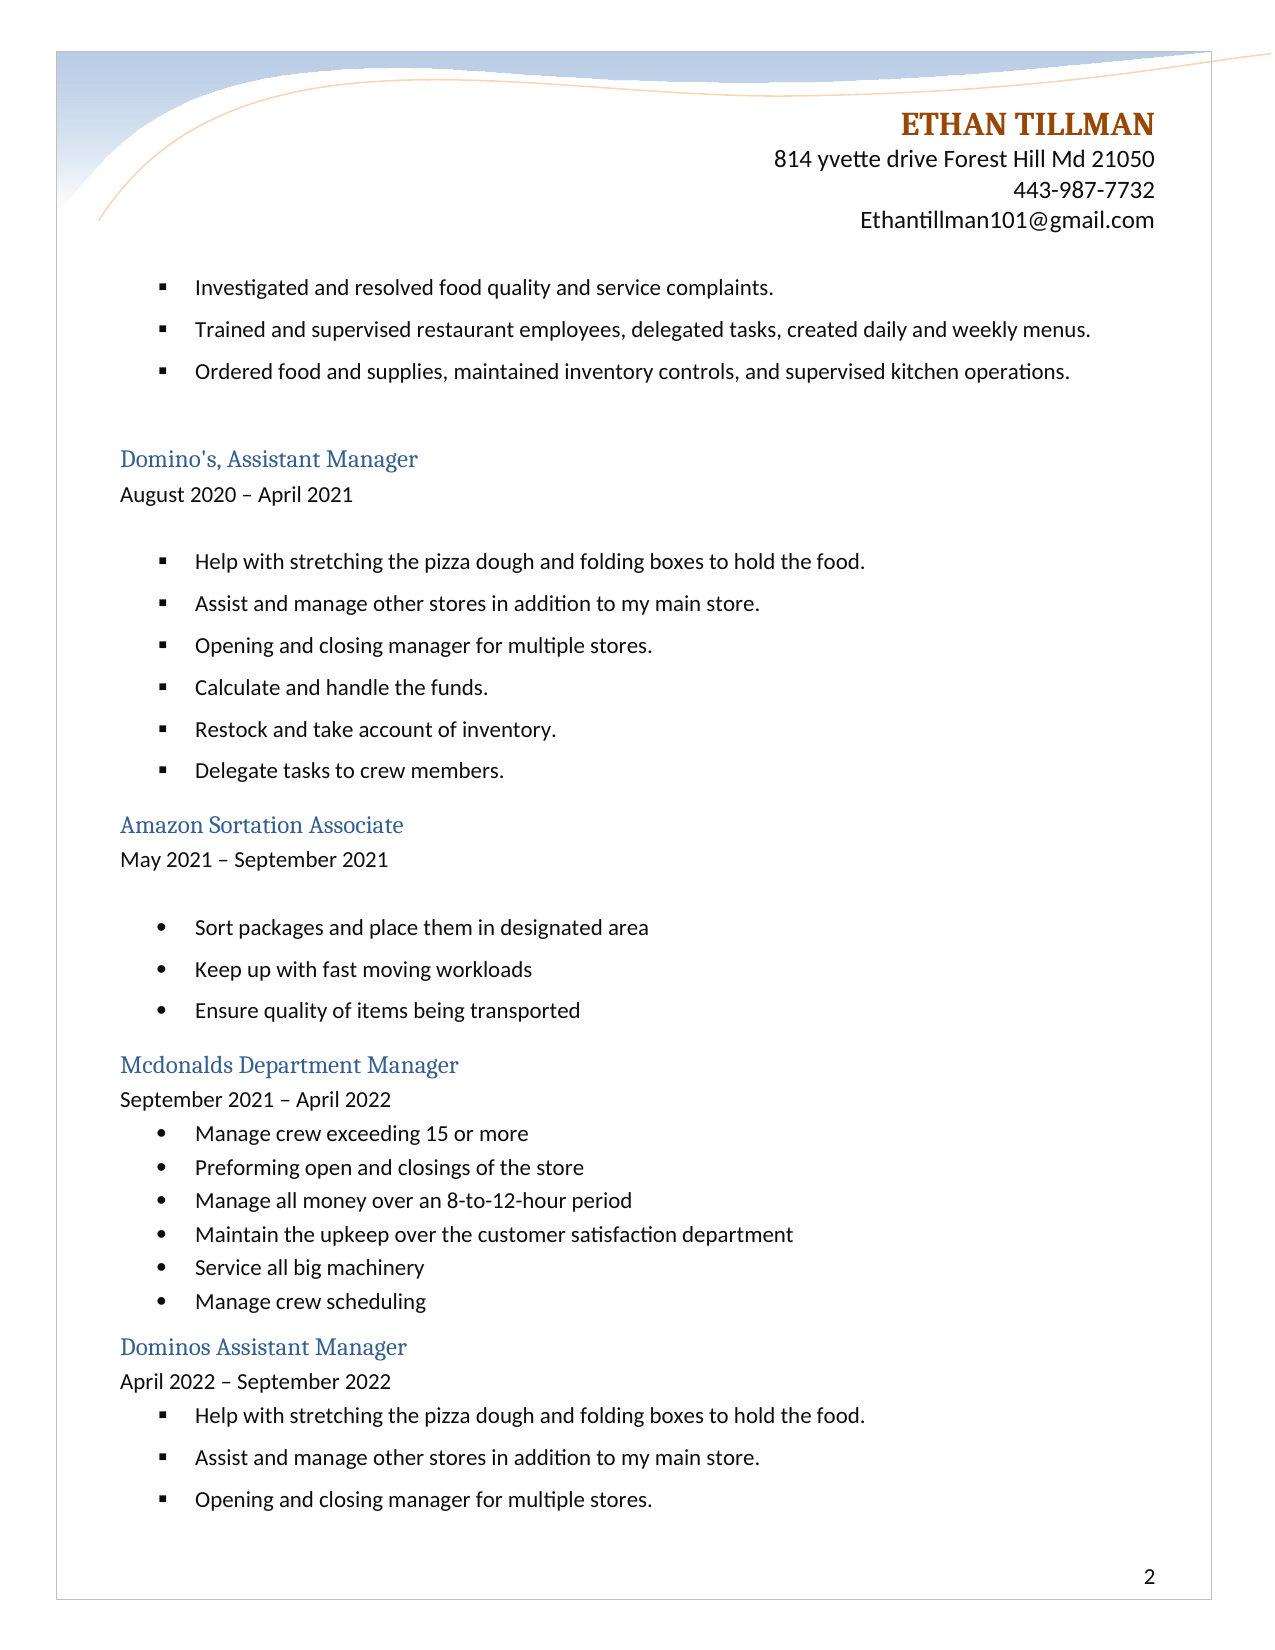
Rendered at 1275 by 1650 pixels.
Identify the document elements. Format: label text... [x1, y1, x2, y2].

list Assist and manage other stores in addition to my main store. [157, 1443, 1155, 1471]
text September 2021 – April 2022 [120, 1086, 1155, 1114]
list Ensure quality of items being transported [157, 997, 1155, 1025]
text April 2022 – September 2022 [120, 1367, 1155, 1395]
text August 2020 – April 2021 [120, 480, 1155, 508]
list Manage all money over an 8-to-12-hour period [157, 1186, 1155, 1214]
list Maintain the upkeep over the customer satisfaction department [157, 1220, 1155, 1248]
list Opening and closing manager for multiple stores. [157, 631, 1155, 659]
list Keep up with fast moving workloads [157, 955, 1155, 983]
subtitle Mcdonalds Department Manager [120, 1051, 1155, 1080]
list Service all big machinery [157, 1253, 1155, 1281]
subtitle Dominos Assistant Manager [120, 1333, 1155, 1362]
list Investigated and resolved food quality and service complaints. [157, 273, 1155, 301]
list Restock and take account of inventory. [157, 715, 1155, 743]
list Delegate tasks to crew members. [157, 757, 1155, 785]
list Manage crew scheduling [157, 1287, 1155, 1315]
subtitle Domino's, Assistant Manager [120, 445, 1155, 474]
list Assist and manage other stores in addition to my main store. [157, 589, 1155, 617]
list Trained and supervised restaurant employees, delegated tasks, created daily and weekly menus. [157, 315, 1155, 343]
list Ordered food and supplies, maintained inventory controls, and supervised kitchen operations. [157, 357, 1155, 385]
list Sort packages and place them in designated area [157, 913, 1155, 941]
list May 2021 – September 2021 [120, 846, 1155, 874]
list Manage crew exceeding 15 or more [157, 1119, 1155, 1147]
list Preforming open and closings of the store [157, 1153, 1155, 1181]
list Calculate and handle the funds. [157, 673, 1155, 701]
list Help with stretching the pizza dough and folding boxes to hold the food. [157, 1401, 1155, 1429]
list Opening and closing manager for multiple stores. [157, 1485, 1155, 1513]
subtitle Amazon Sortation Associate [120, 811, 1155, 840]
list Help with stretching the pizza dough and folding boxes to hold the food. [157, 547, 1155, 575]
